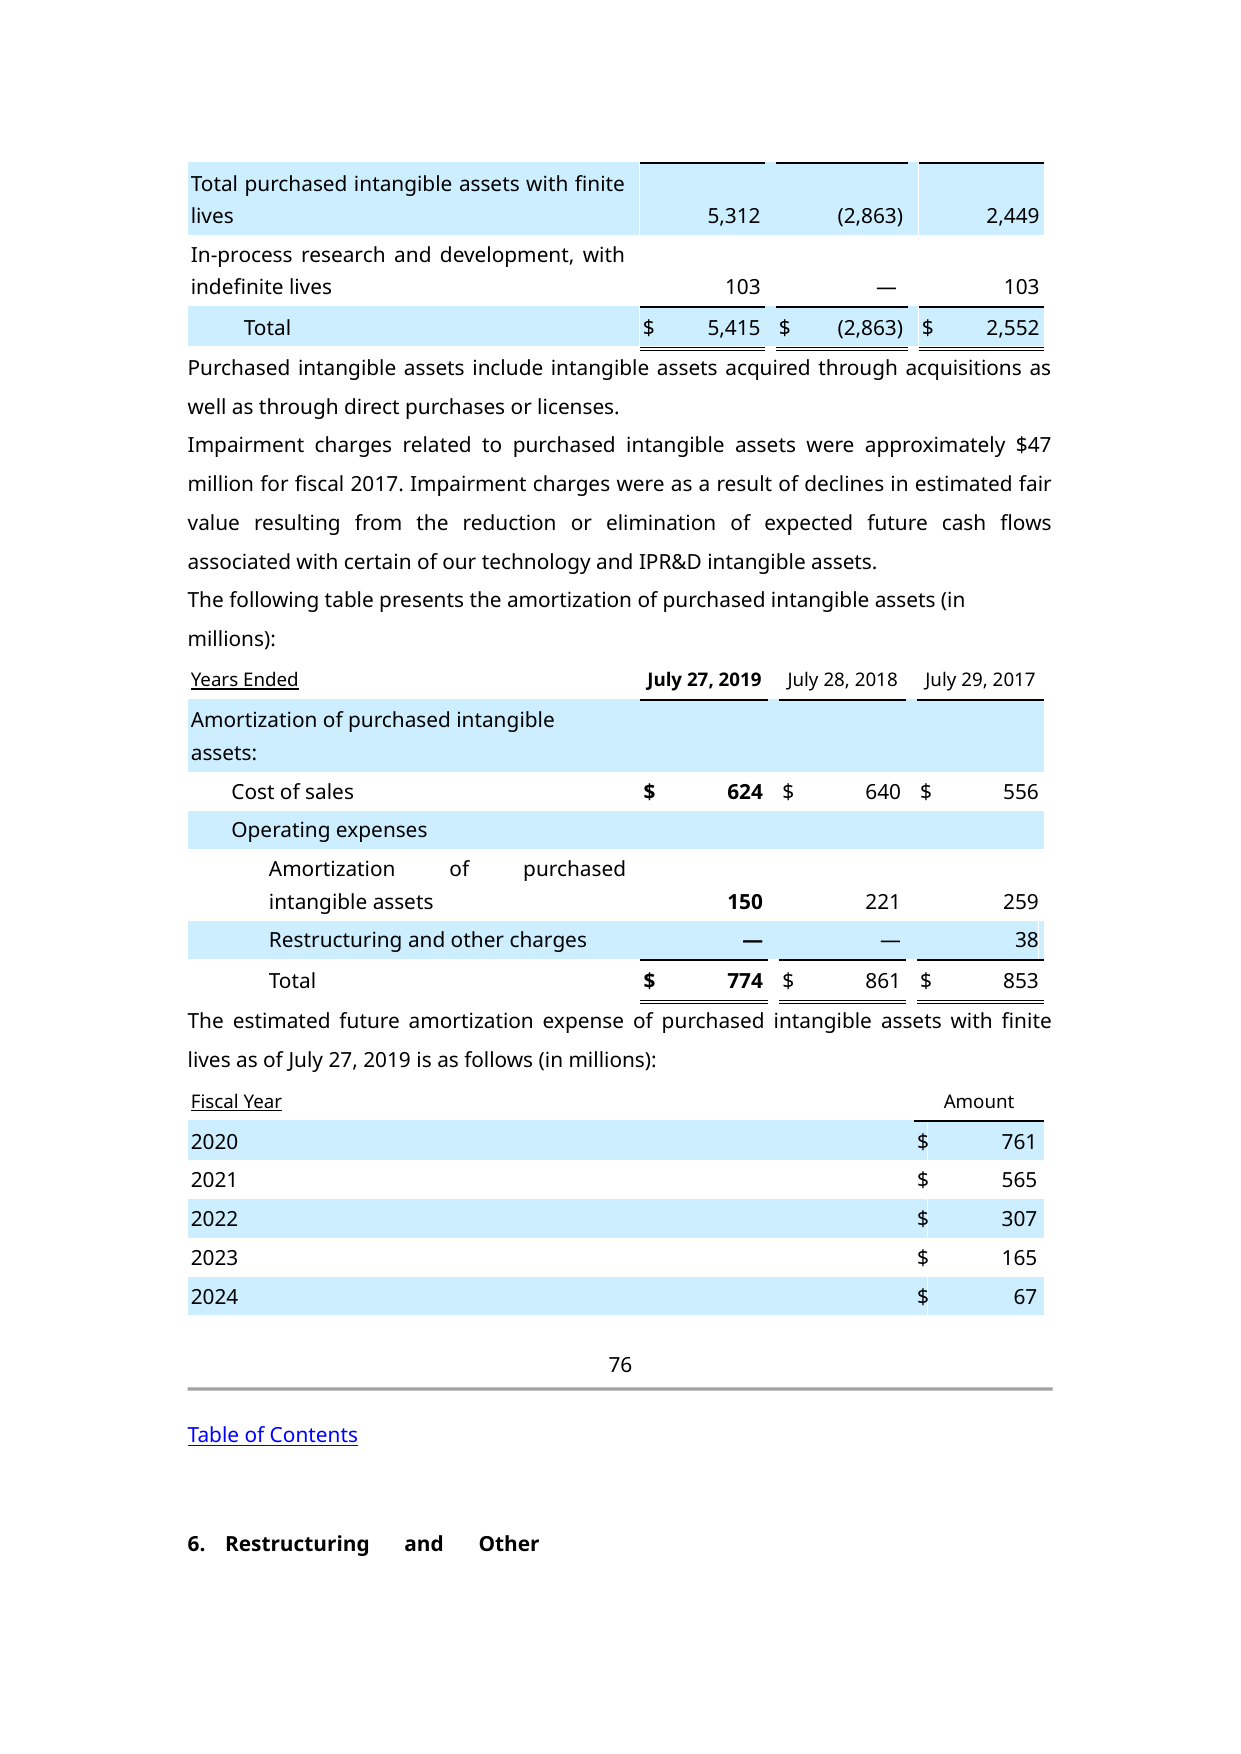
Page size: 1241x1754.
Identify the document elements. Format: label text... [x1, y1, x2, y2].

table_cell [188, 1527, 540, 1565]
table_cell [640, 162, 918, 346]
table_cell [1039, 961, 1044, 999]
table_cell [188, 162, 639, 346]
text The following table presents the amortization of purchased intangible assets (in millions): [187, 583, 1053, 654]
text Table of Contents [187, 1418, 1053, 1451]
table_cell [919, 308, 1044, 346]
text Purchased intangible assets include intangible assets acquired through acquisitions as well as through direct purchases or licenses. [187, 351, 1053, 422]
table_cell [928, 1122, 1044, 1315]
text Impairment charges related to purchased intangible assets were approximately $47 million for fiscal 2017. Impairment charges were as a result of declines in estimated fair value resulting from the reduction or elimination of expected future cash flows associated with certain of our technology and IPR&D intangible assets. [187, 428, 1053, 577]
text The estimated future amortization expense of purchased intangible assets with finite lives as of July 27, 2019 is as follows (in millions): [187, 1004, 1053, 1076]
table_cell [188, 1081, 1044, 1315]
text 76 [187, 1348, 1053, 1380]
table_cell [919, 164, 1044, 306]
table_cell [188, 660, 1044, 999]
